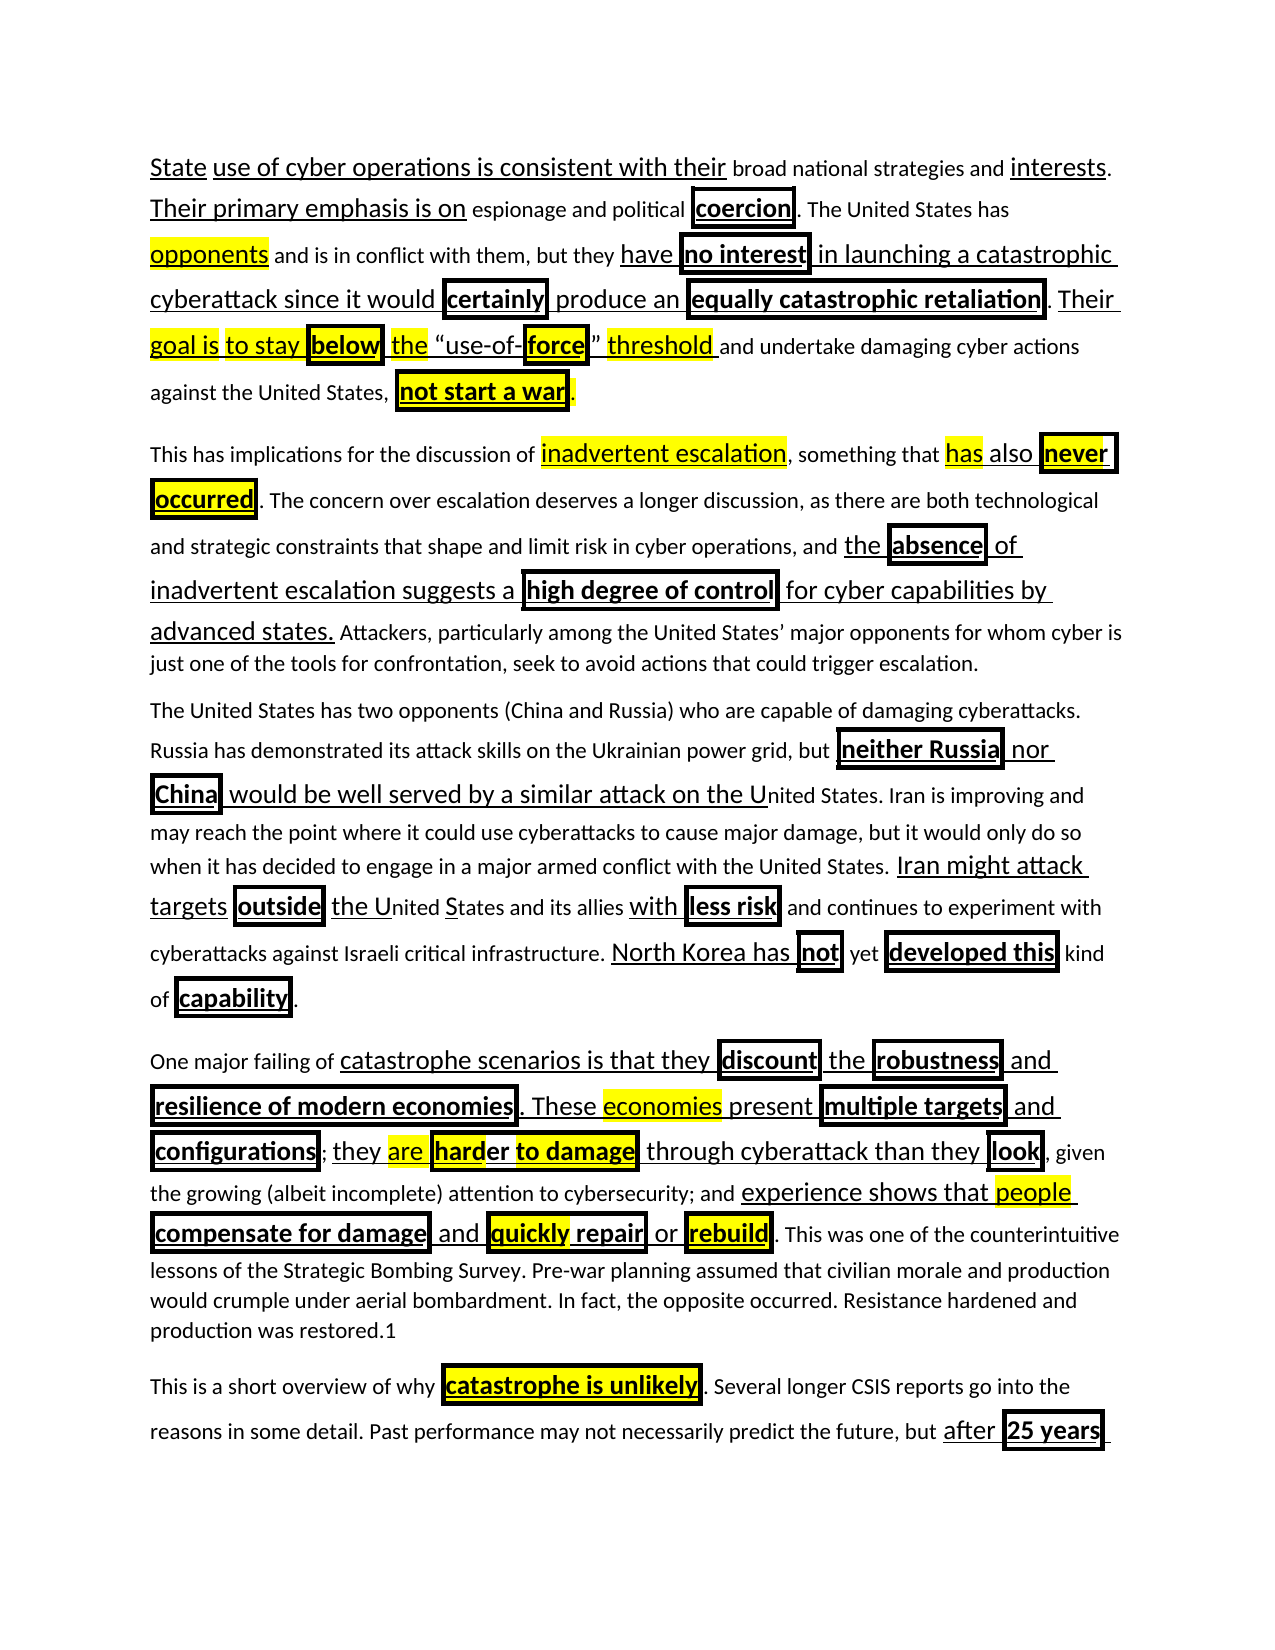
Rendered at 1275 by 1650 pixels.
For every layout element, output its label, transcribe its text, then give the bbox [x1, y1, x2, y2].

text State use of cyber operations is consistent with their broad national strategies and interests. Their primary emphasis is on espionage and political coercion. The United States has opponents and is in conflict with them, but they have no interest in launching a catastrophic cyberattack since it would certainly produce an equally catastrophic retaliation. Their goal is to stay below the “use-of-force” threshold and undertake damaging cyber actions against the United States, not start a war. [150, 150, 1125, 412]
text This has implications for the discussion of inadvertent escalation, something that has also never occurred. The concern over escalation deserves a longer discussion, as there are both technological and strategic constraints that shape and limit risk in cyber operations, and the absence of inadvertent escalation suggests a high degree of control for cyber capabilities by advanced states. Attackers, particularly among the United States’ major opponents for whom cyber is just one of the tools for confrontation, seek to avoid actions that could trigger escalation. [150, 432, 1125, 677]
text One major failing of catastrophe scenarios is that they discount the robustness and resilience of modern economies. These economies present multiple targets and configurations; they are harder to damage through cyberattack than they look, given the growing (albeit incomplete) attention to cybersecurity; and experience shows that people compensate for damage and quickly repair or rebuild. This was one of the counterintuitive lessons of the Strategic Bombing Survey. Pre-war planning assumed that civilian morale and production would crumple under aerial bombardment. In fact, the opposite occurred. Resistance hardened and production was restored.1 [150, 1038, 1125, 1344]
text The United States has two opponents (China and Russia) who are capable of damaging cyberattacks. Russia has demonstrated its attack skills on the Ukrainian power grid, but neither Russia nor China would be well served by a similar attack on the United States. Iran is improving and may reach the point where it could use cyberattacks to cause major damage, but it would only do so when it has decided to engage in a major armed conflict with the United States. Iran might attack targets outside the United States and its allies with less risk and continues to experiment with cyberattacks against Israeli critical infrastructure. North Korea has not yet developed this kind of capability. [150, 696, 1125, 1018]
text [150, 1363, 1125, 1451]
